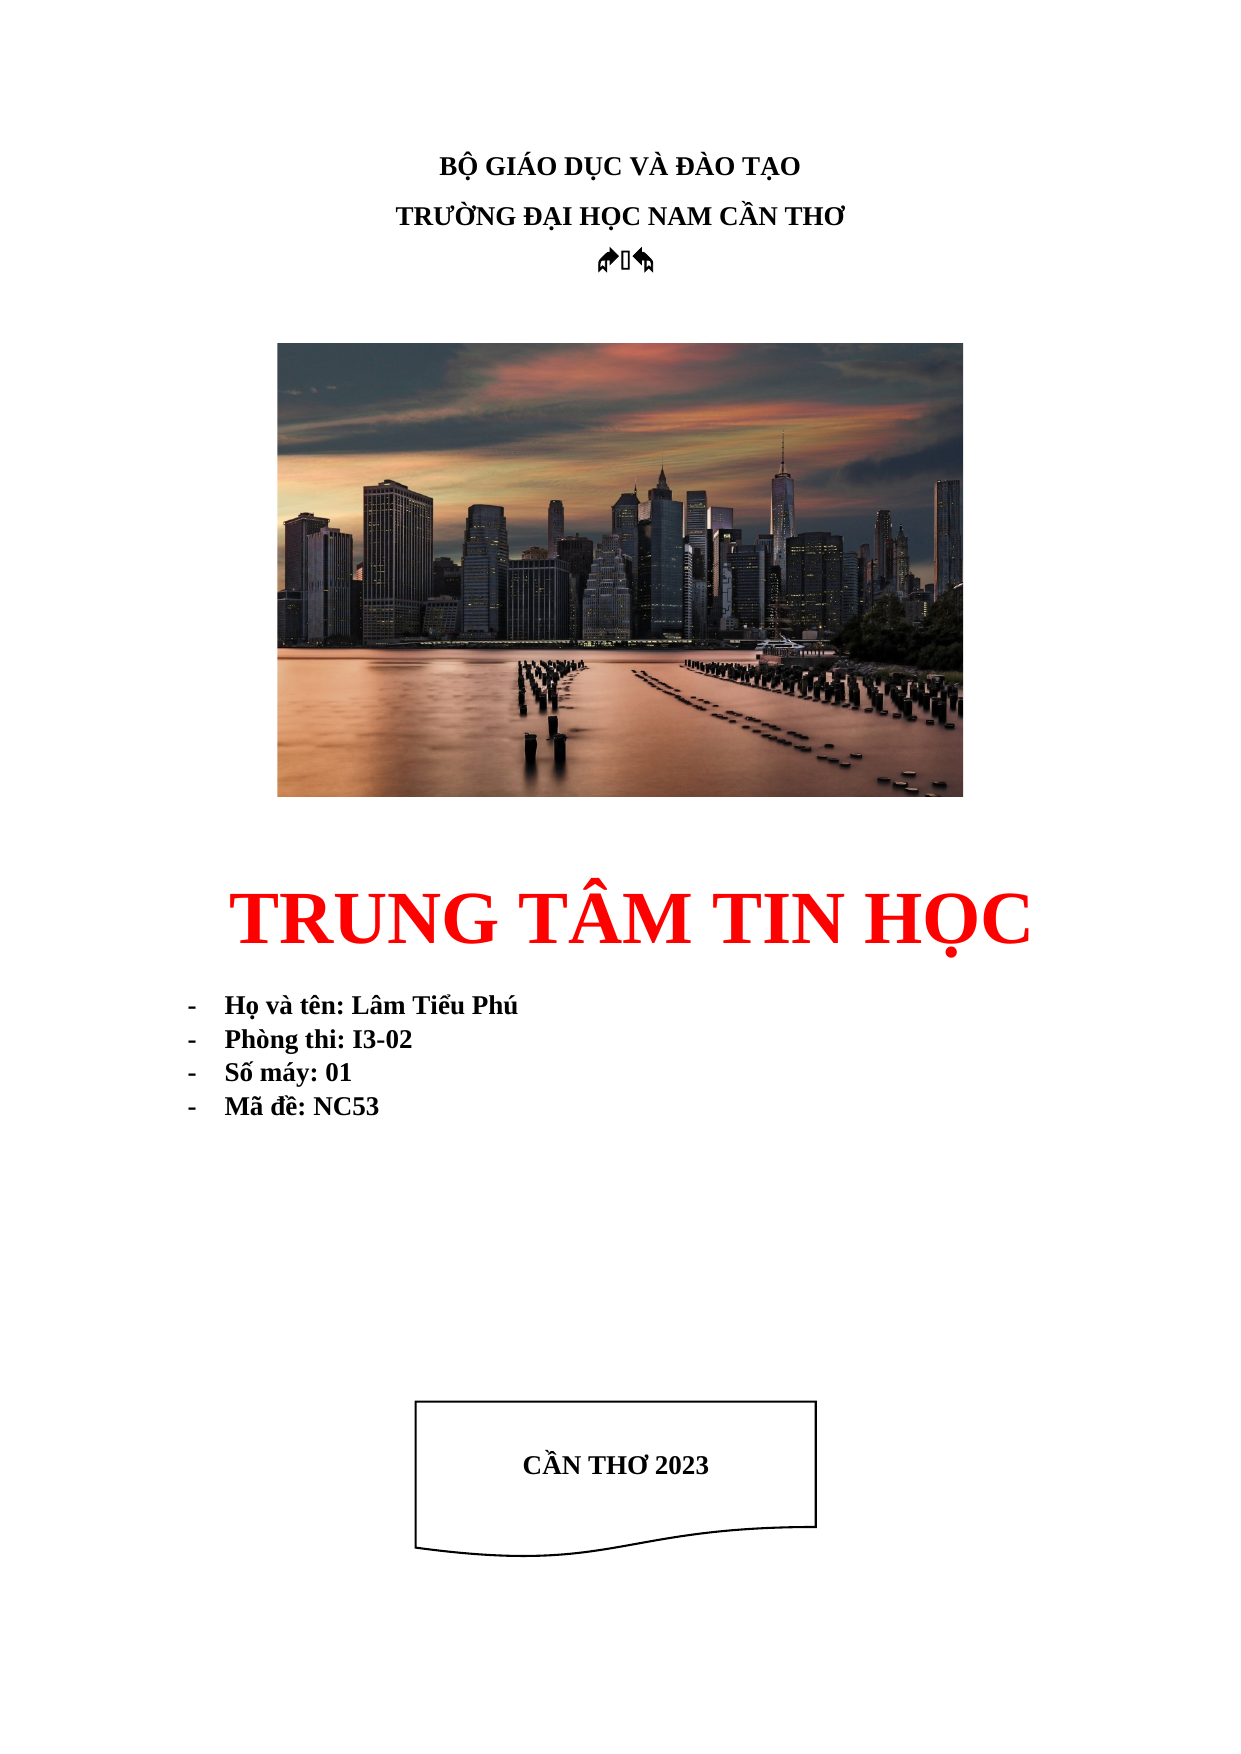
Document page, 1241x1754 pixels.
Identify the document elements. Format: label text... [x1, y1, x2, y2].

list Mã đề: NC53 [187, 1090, 1090, 1121]
list Họ và tên: Lâm Tiểu Phú [187, 866, 1090, 1021]
list Số máy: 01 [187, 1056, 1090, 1088]
text BỘ GIÁO DỤC VÀ ĐÀO TẠO [150, 150, 1090, 181]
list Phòng thi: I3-02 [187, 1023, 1090, 1054]
text TRƯỜNG ĐẠI HỌC NAM CẦN THƠ [150, 200, 1090, 231]
picture [277, 343, 964, 797]
